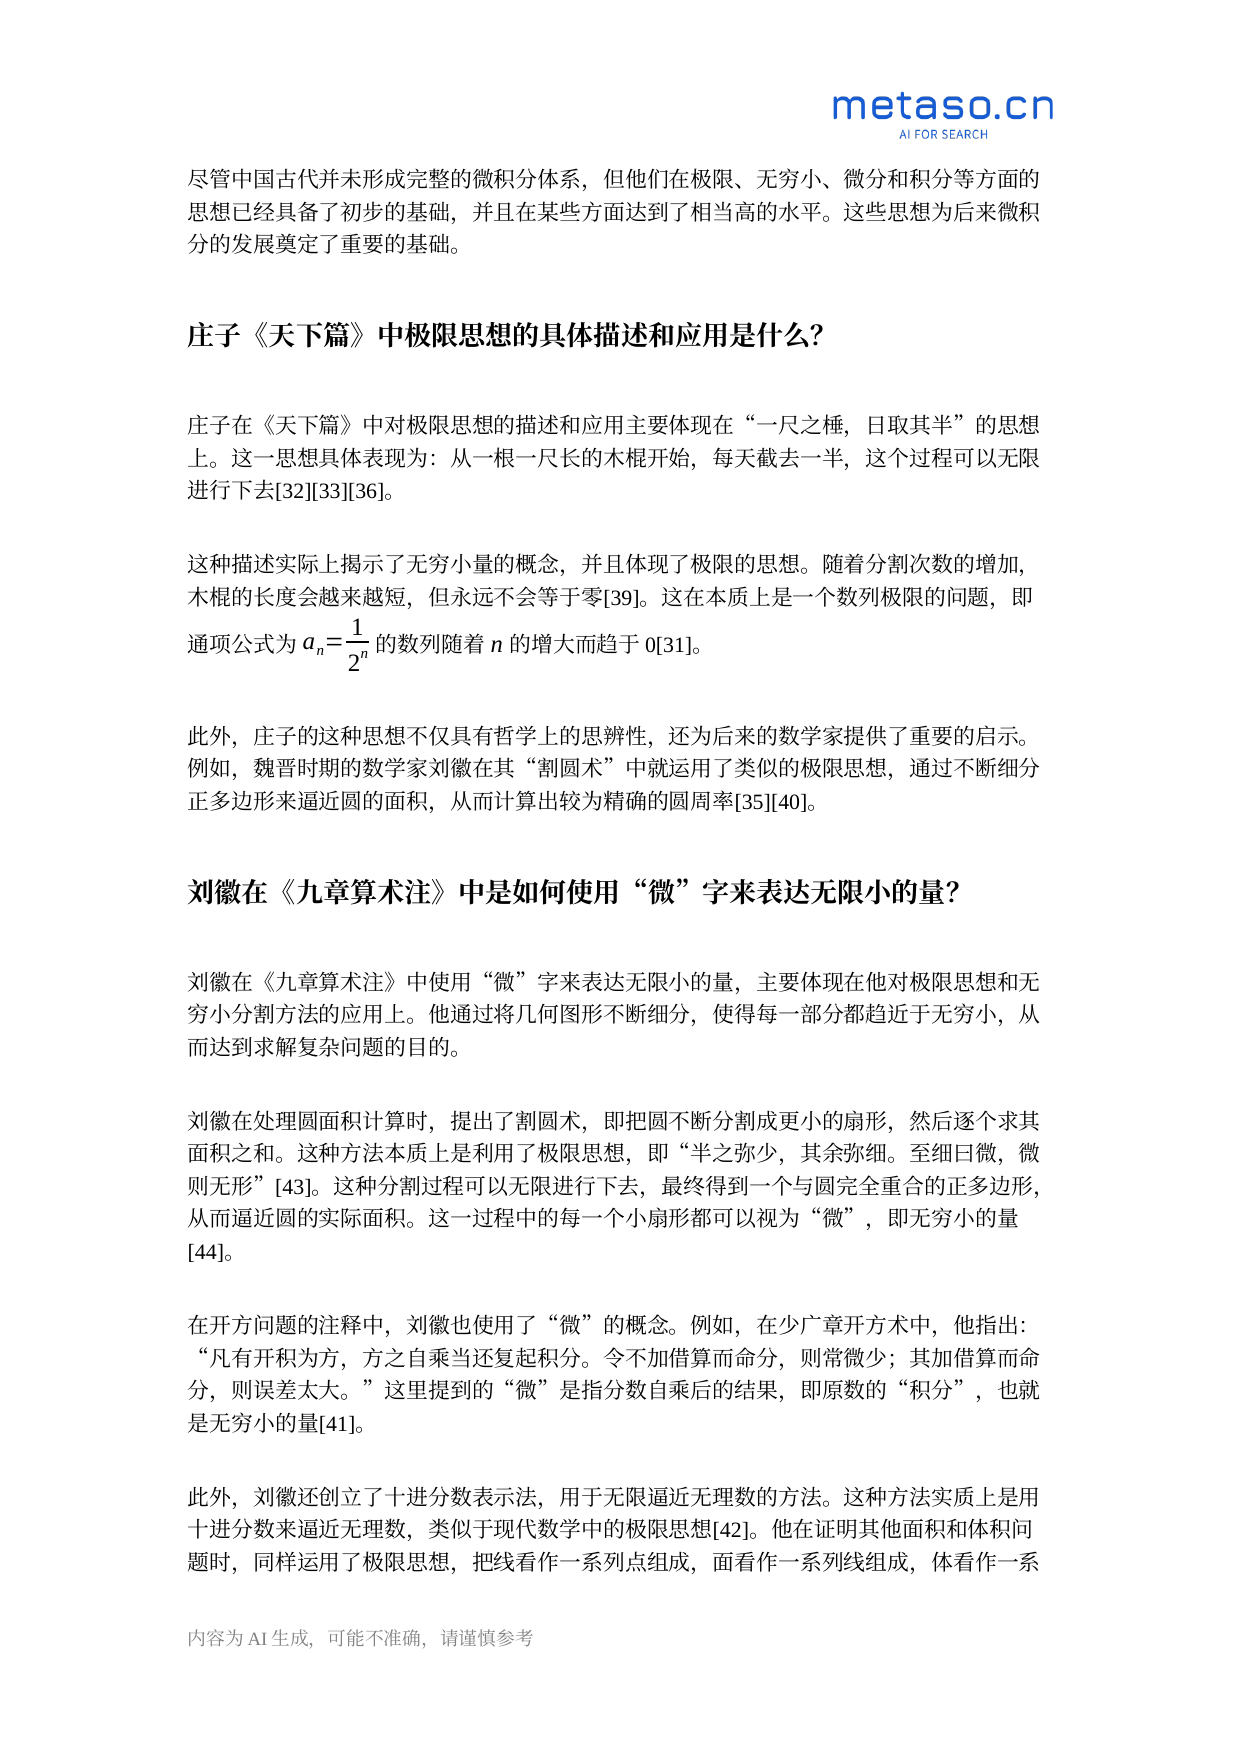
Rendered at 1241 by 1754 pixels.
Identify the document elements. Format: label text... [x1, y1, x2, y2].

text 此外，庄子的这种思想不仅具有哲学上的思辨性，还为后来的数学家提供了重要的启示。例如，魏晋时期的数学家刘徽在其“割圆术”中就运用了类似的极限思想，通过不断细分正多边形来逼近圆的面积，从而计算出较为精确的圆周率[35][40]。 [187, 719, 1053, 816]
text 刘徽在处理圆面积计算时，提出了割圆术，即把圆不断分割成更小的扇形，然后逐个求其面积之和。这种方法本质上是利用了极限思想，即“半之弥少，其余弥细。至细曰微，微则无形”[43]。这种分割过程可以无限进行下去，最终得到一个与圆完全重合的正多边形，从而逼近圆的实际面积。这一过程中的每一个小扇形都可以视为“微”，即无穷小的量[44]。 [187, 1104, 1053, 1266]
text 这种描述实际上揭示了无穷小量的概念，并且体现了极限的思想。随着分割次数的增加，木棍的长度会越来越短，但永远不会等于零[39]。这在本质上是一个数列极限的问题，即通项公式为 的数列随着 的增大而趋于0[31]。 [187, 547, 1053, 677]
text 庄子在《天下篇》中对极限思想的描述和应用主要体现在“一尺之棰，日取其半”的思想上。这一思想具体表现为：从一根一尺长的木棍开始，每天截去一半，这个过程可以无限进行下去[32][33][36]。 [187, 408, 1053, 505]
text 在开方问题的注释中，刘徽也使用了“微”的概念。例如，在少广章开方术中，他指出：“凡有开积为方，方之自乘当还复起积分。令不加借算而命分，则常微少；其加借算而命分，则误差太大。”这里提到的“微”是指分数自乘后的结果，即原数的“积分”，也就是无穷小的量[41]。 [187, 1308, 1053, 1438]
text 庄子《天下篇》中极限思想的具体描述和应用是什么？ [187, 301, 1053, 366]
text 此外，刘徽还创立了十进分数表示法，用于无限逼近无理数的方法。这种方法实质上是用十进分数来逼近无理数，类似于现代数学中的极限思想[42]。他在证明其他面积和体积问题时，同样运用了极限思想，把线看作一系列点组成，面看作一系列线组成，体看作一系列面积组成，从而提出了牟合方盖理论[42]。 [187, 1479, 1053, 1577]
text 尽管中国古代并未形成完整的微积分体系，但他们在极限、无穷小、微分和积分等方面的思想已经具备了初步的基础，并且在某些方面达到了相当高的水平。这些思想为后来微积分的发展奠定了重要的基础。 [187, 162, 1053, 259]
text 刘徽在《九章算术注》中使用“微”字来表达无限小的量，主要体现在他对极限思想和无穷小分割方法的应用上。他通过将几何图形不断细分，使得每一部分都趋近于无穷小，从而达到求解复杂问题的目的。 [187, 964, 1053, 1062]
text 刘徽在《九章算术注》中是如何使用“微”字来表达无限小的量？ [187, 858, 1053, 923]
picture [833, 88, 1053, 142]
